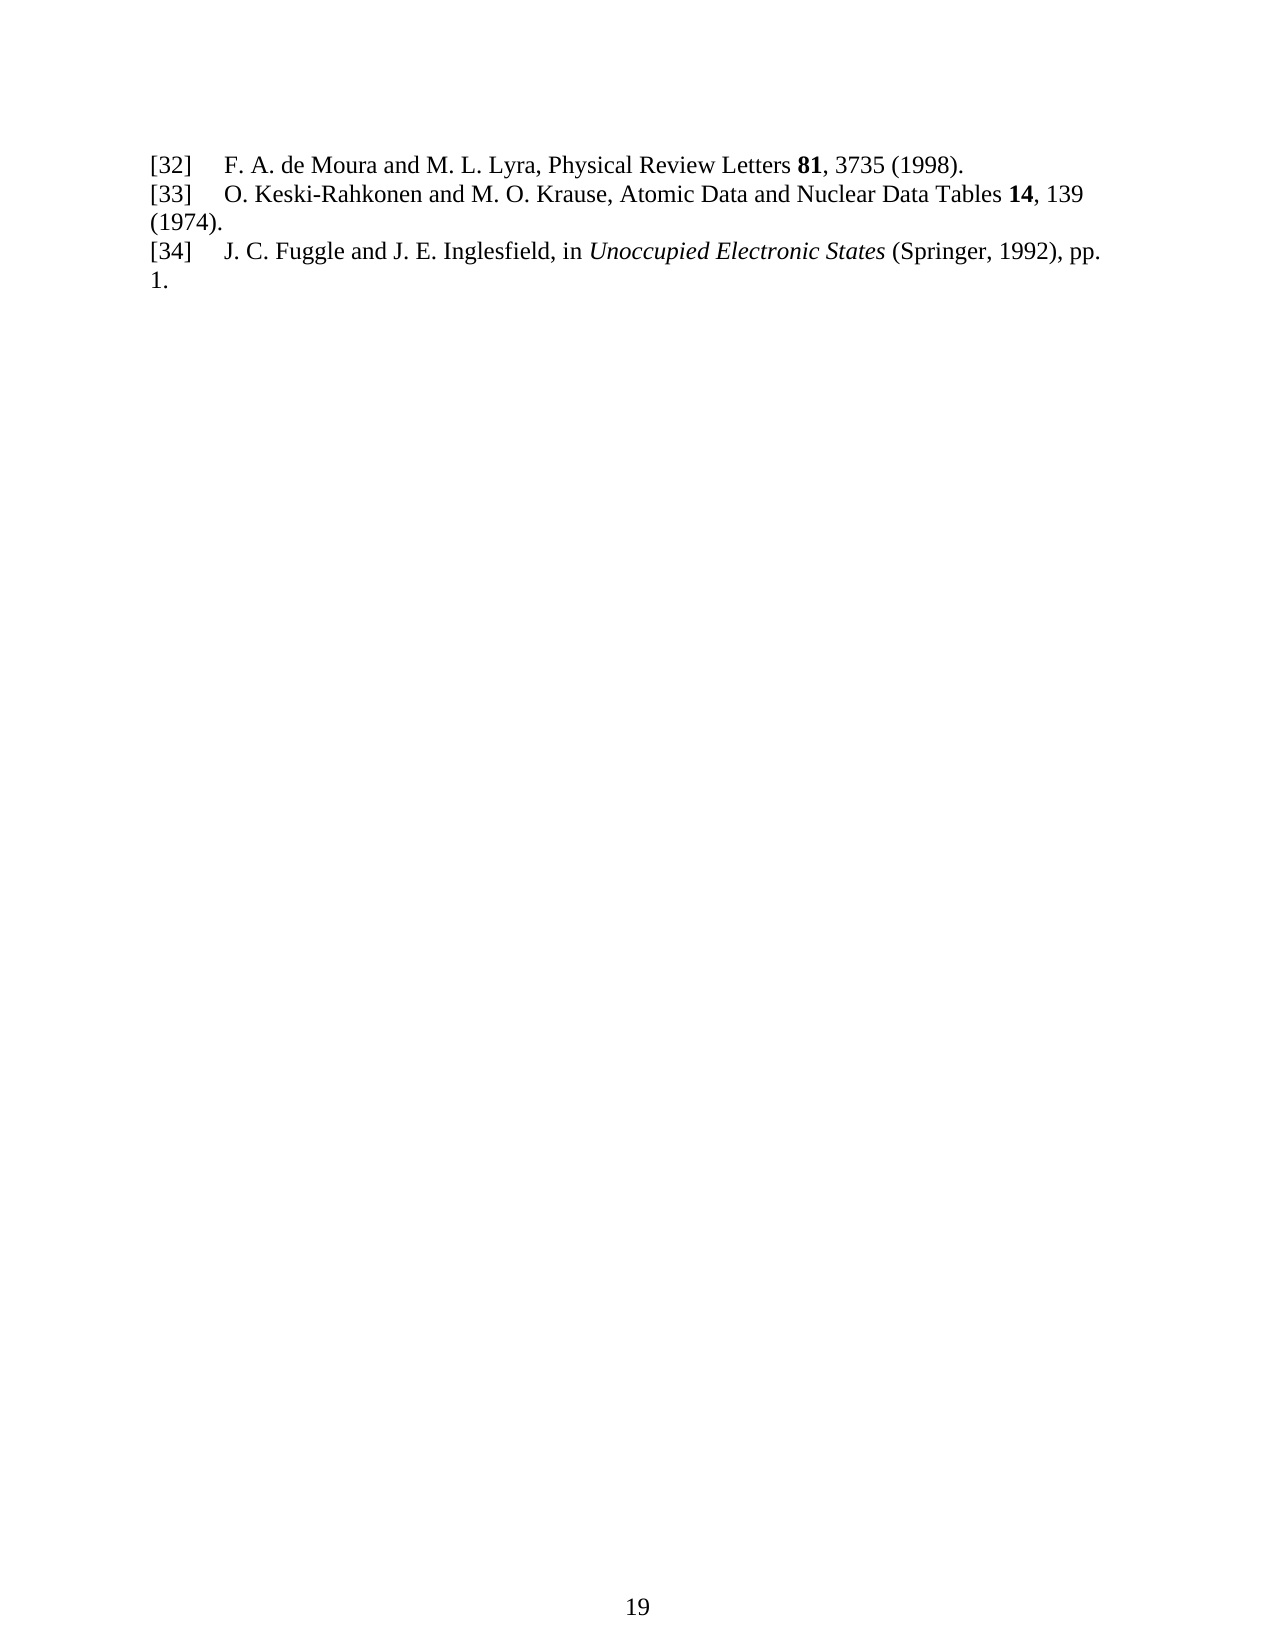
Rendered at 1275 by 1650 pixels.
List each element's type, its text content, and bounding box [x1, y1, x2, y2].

text [32] F. A. de Moura and M. L. Lyra, Physical Review Letters 81, 3735 (1998). [150, 150, 1125, 179]
text [33] O. Keski-Rahkonen and M. O. Krause, Atomic Data and Nuclear Data Tables 14, 139 (1974). [150, 179, 1125, 236]
text [34] J. C. Fuggle and J. E. Inglesfield, in Unoccupied Electronic States (Springer, 1992), pp. 1. [150, 236, 1125, 294]
